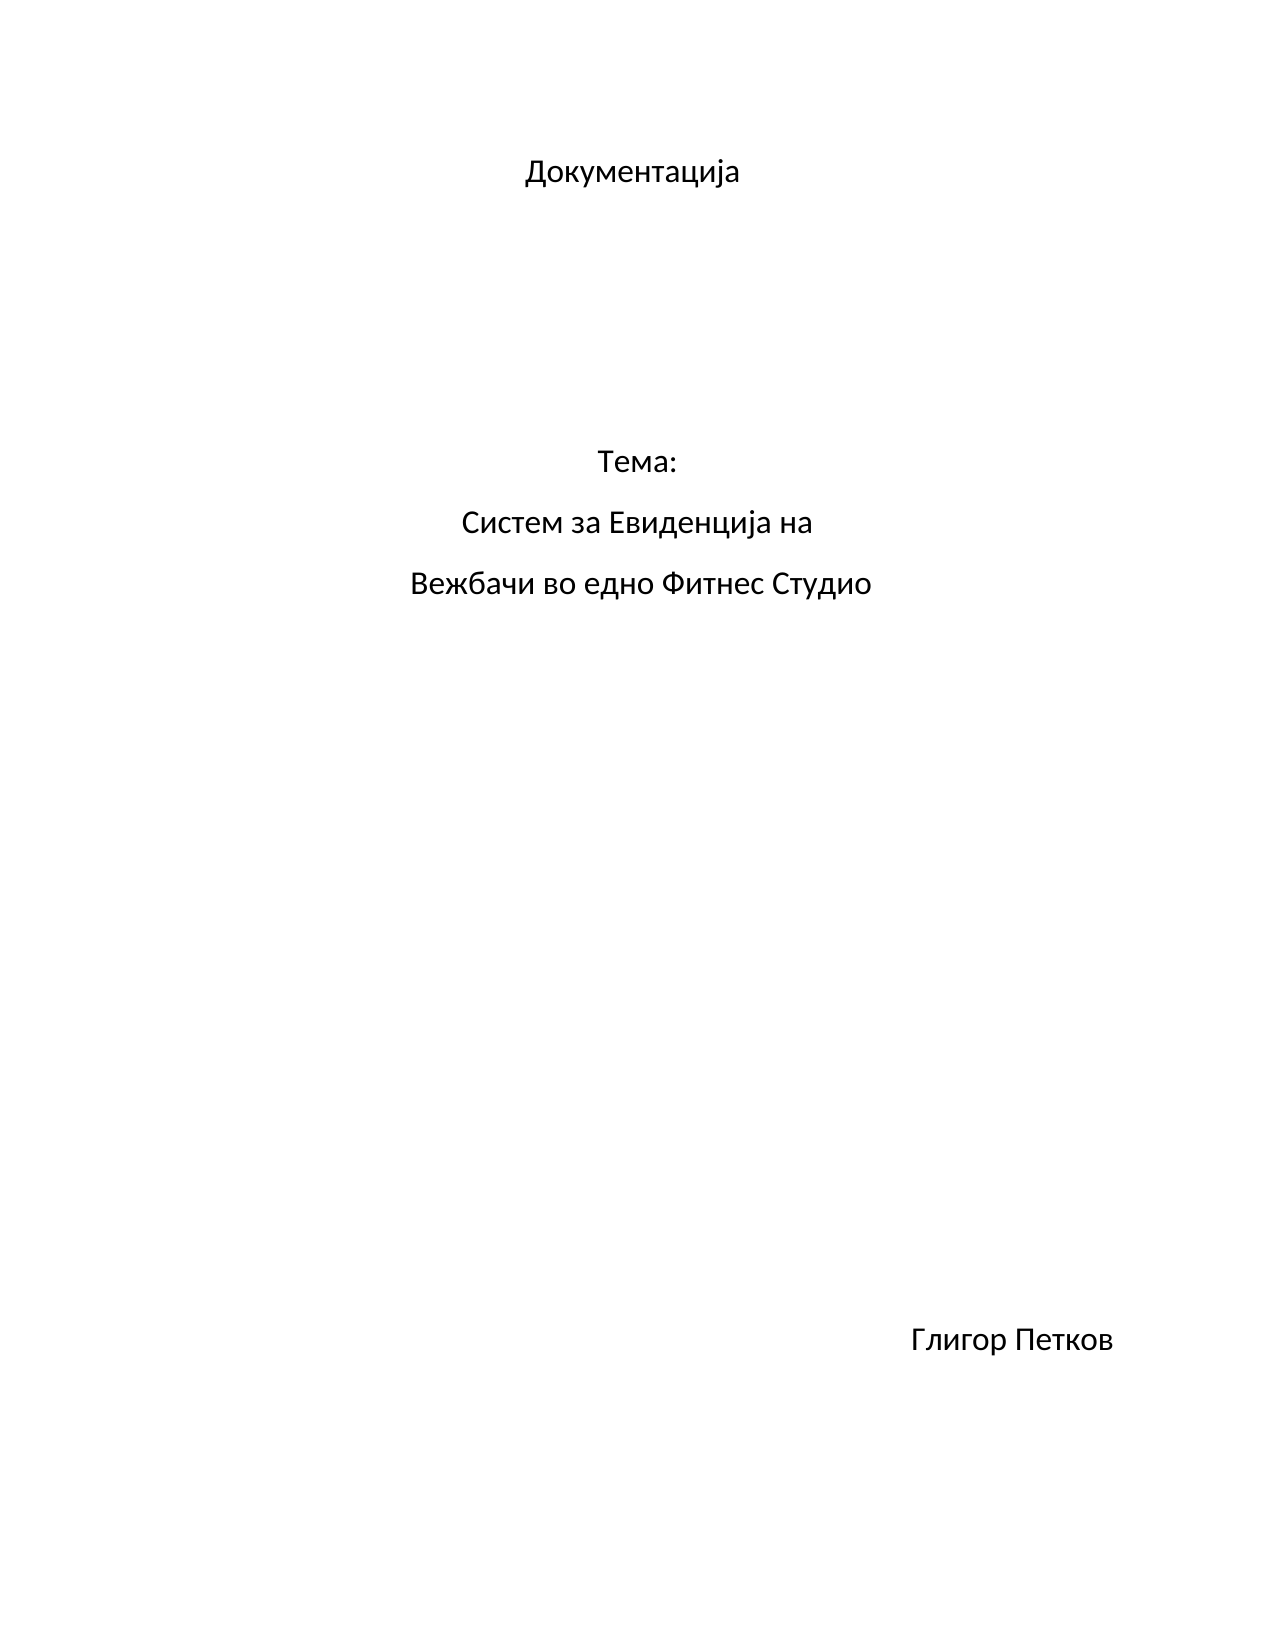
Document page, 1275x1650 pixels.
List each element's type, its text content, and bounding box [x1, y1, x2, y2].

text Документација [450, 150, 1125, 191]
text Глигор Петков [150, 1318, 1125, 1359]
text Тема: [150, 440, 1125, 481]
text Систем за Евиденција на [150, 501, 1125, 542]
text Вежбачи во едно Фитнес Студио [150, 562, 1125, 602]
